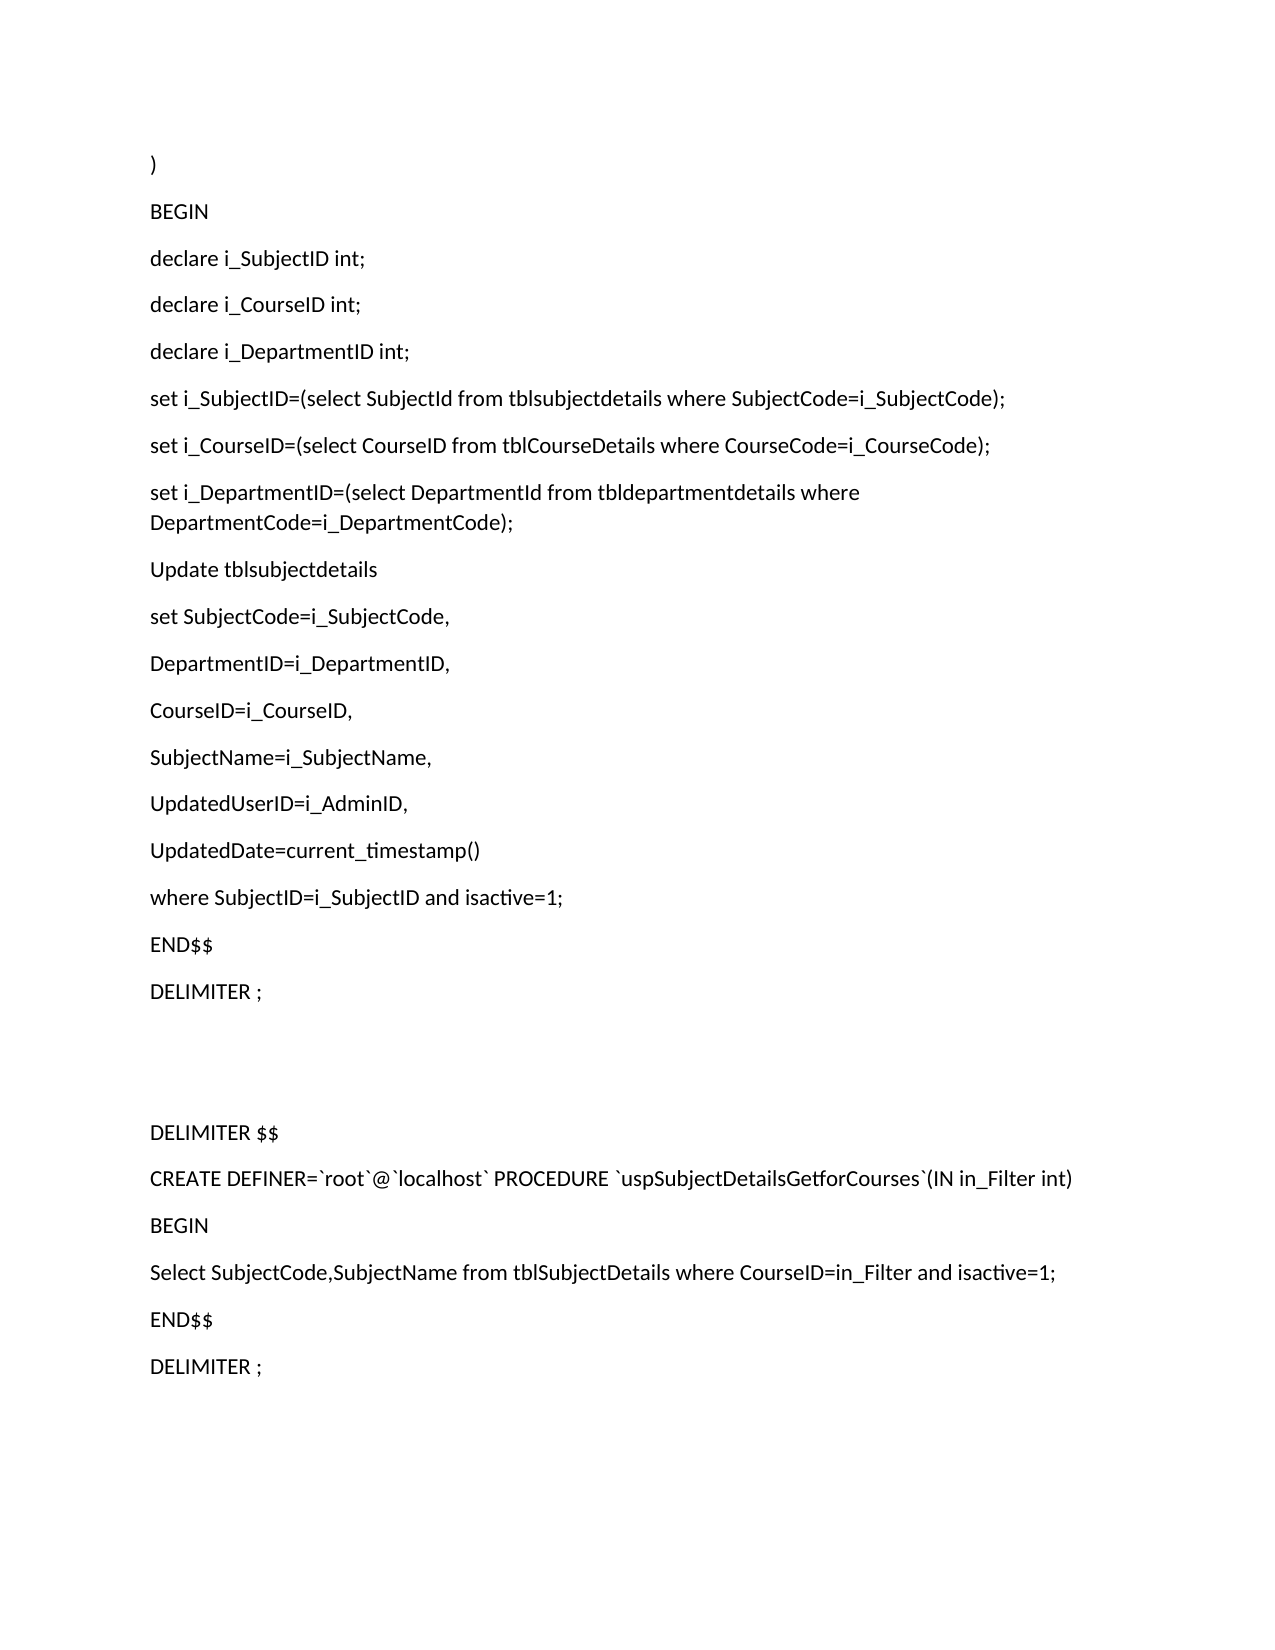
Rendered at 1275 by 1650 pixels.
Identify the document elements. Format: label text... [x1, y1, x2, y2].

text declare i_CourseID int; [150, 291, 1125, 319]
text Select SubjectCode,SubjectName from tblSubjectDetails where CourseID=in_Filter and isactive=1; [150, 1258, 1125, 1286]
text END$$ [150, 930, 1125, 958]
text where SubjectID=i_SubjectID and isactive=1; [150, 883, 1125, 911]
text set i_CourseID=(select CourseID from tblCourseDetails where CourseCode=i_CourseCode); [150, 431, 1125, 459]
text Update tblsubjectdetails [150, 555, 1125, 583]
text CREATE DEFINER=`root`@`localhost` PROCEDURE `uspSubjectDetailsGetforCourses`(IN in_Filter int) [150, 1164, 1125, 1193]
text END$$ [150, 1305, 1125, 1333]
text DELIMITER $$ [150, 1118, 1125, 1146]
text UpdatedDate=current_timestamp() [150, 836, 1125, 864]
text DELIMITER ; [150, 977, 1125, 1005]
text CourseID=i_CourseID, [150, 696, 1125, 724]
text set SubjectCode=i_SubjectCode, [150, 602, 1125, 630]
text BEGIN [150, 197, 1125, 225]
text DELIMITER ; [150, 1352, 1125, 1380]
text UpdatedUserID=i_AdminID, [150, 789, 1125, 818]
text DepartmentID=i_DepartmentID, [150, 649, 1125, 677]
text set i_DepartmentID=(select DepartmentId from tbldepartmentdetails where DepartmentCode=i_DepartmentCode); [150, 478, 1125, 536]
text BEGIN [150, 1211, 1125, 1239]
text SubjectName=i_SubjectName, [150, 743, 1125, 771]
text declare i_DepartmentID int; [150, 337, 1125, 366]
text declare i_SubjectID int; [150, 244, 1125, 272]
text set i_SubjectID=(select SubjectId from tblsubjectdetails where SubjectCode=i_SubjectCode); [150, 384, 1125, 412]
text ) [150, 150, 1125, 178]
